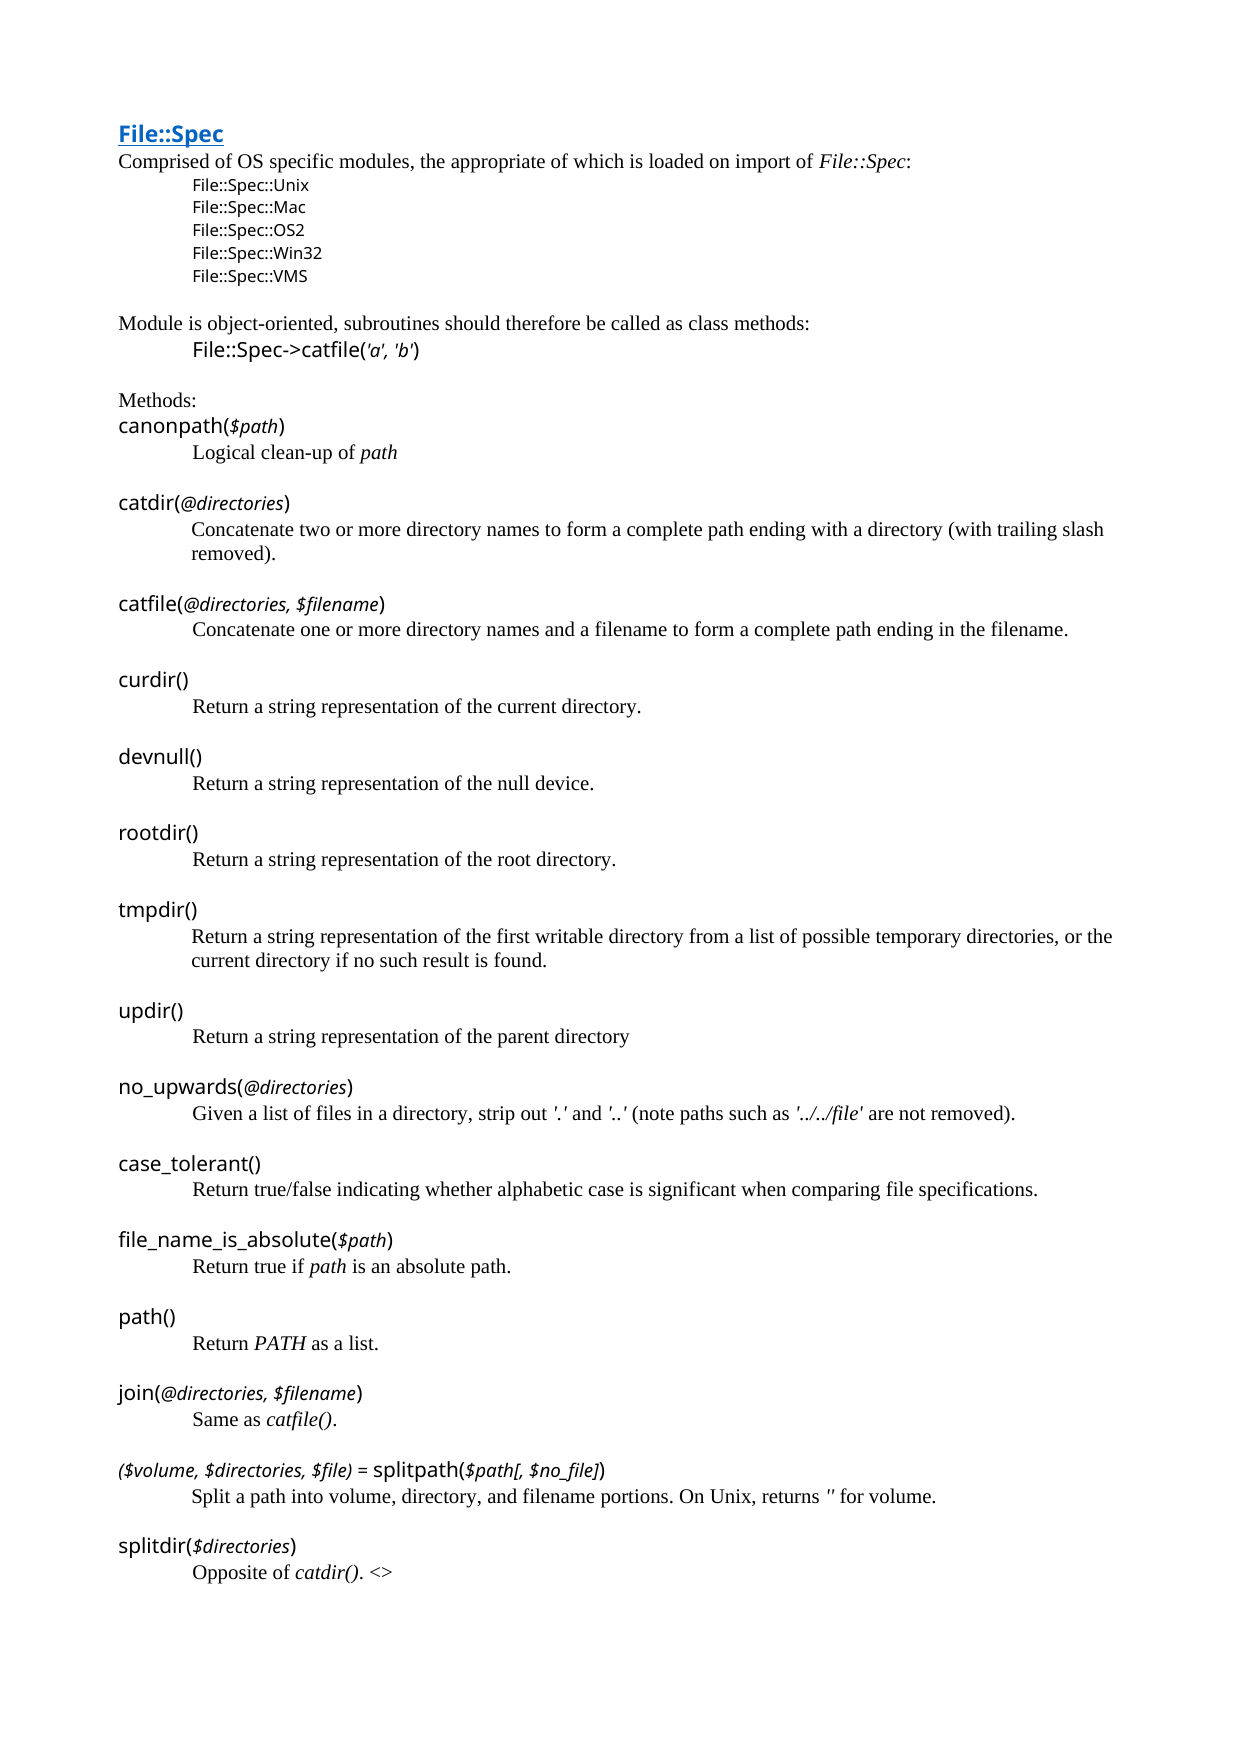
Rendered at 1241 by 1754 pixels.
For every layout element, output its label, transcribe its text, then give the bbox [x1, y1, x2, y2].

text File::Spec::Mac [118, 196, 1122, 219]
text Split a path into volume, directory, and filename portions. On Unix, returns '' for volume. [191, 1483, 1122, 1508]
text curdir() [118, 665, 1122, 694]
text Given a list of files in a directory, strip out '.' and '..' (note paths such as '../../file' are not removed). [118, 1101, 1122, 1125]
subtitle File::Spec [118, 118, 1122, 149]
text Return a string representation of the root directory. [118, 847, 1122, 871]
text canonpath($path) [118, 412, 1122, 440]
text rootdir() [118, 818, 1122, 847]
text Methods: [118, 388, 1122, 412]
text Return a string representation of the null device. [118, 770, 1122, 794]
text File::Spec->catfile('a', 'b') [118, 335, 1122, 363]
text devnull() [118, 742, 1122, 770]
text path() [118, 1302, 1122, 1330]
text Concatenate one or more directory names and a filename to form a complete path ending in the filename. [118, 617, 1122, 641]
text Return true/false indicating whether alphabetic case is significant when comparing file specifications. [118, 1177, 1122, 1201]
text Opposite of catdir(). <> [118, 1560, 1122, 1584]
text Return true if path is an absolute path. [118, 1254, 1122, 1278]
text Same as catfile(). [118, 1407, 1122, 1431]
text join(@directories, $filename) [118, 1378, 1122, 1407]
text File::Spec::OS2 [118, 219, 1122, 242]
text catdir(@directories) [118, 488, 1122, 517]
text Logical clean-up of path [118, 440, 1122, 464]
text Concatenate two or more directory names to form a complete path ending with a directory (with trailing slash removed). [191, 517, 1122, 565]
text splitdir($directories) [118, 1532, 1122, 1560]
text Return PATH as a list. [118, 1330, 1122, 1354]
text file_name_is_absolute($path) [118, 1225, 1122, 1254]
text Return a string representation of the first writable directory from a list of possible temporary directories, or the current directory if no such result is found. [191, 923, 1122, 972]
text Return a string representation of the current directory. [118, 694, 1122, 718]
text catfile(@directories, $filename) [118, 589, 1122, 617]
text Return a string representation of the parent directory [118, 1024, 1122, 1048]
text no_upwards(@directories) [118, 1072, 1122, 1101]
text case_tolerant() [118, 1149, 1122, 1177]
text Comprised of OS specific modules, the appropriate of which is loaded on import of File::Spec: [118, 149, 1122, 173]
text tmpdir() [118, 895, 1122, 923]
text Module is object-oriented, subroutines should therefore be called as class methods: [118, 311, 1122, 335]
text ($volume, $directories, $file) = splitpath($path[, $no_file]) [118, 1455, 1122, 1483]
text updir() [118, 996, 1122, 1024]
text File::Spec::Unix [118, 173, 1122, 196]
text File::Spec::VMS [118, 264, 1122, 287]
text File::Spec::Win32 [118, 242, 1122, 264]
